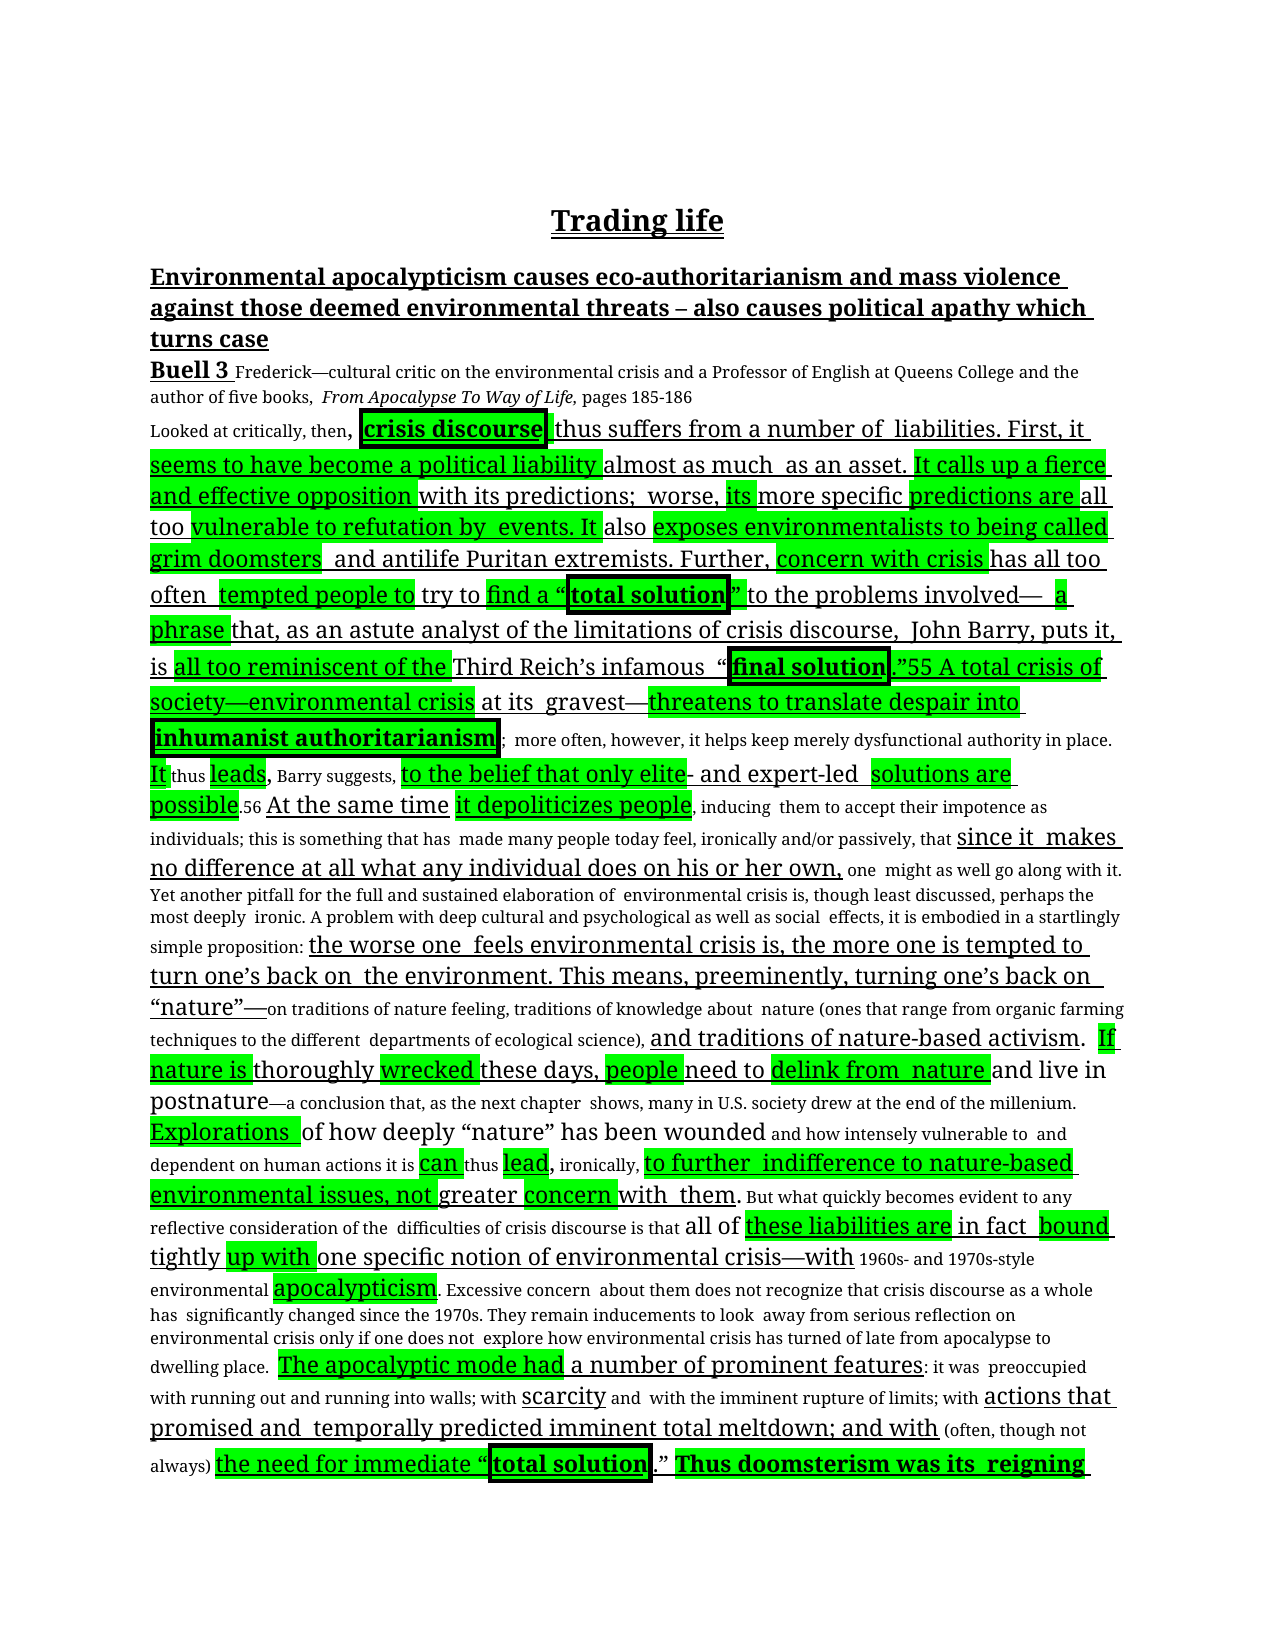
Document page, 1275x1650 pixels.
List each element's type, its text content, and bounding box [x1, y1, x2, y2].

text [150, 408, 1125, 1483]
subtitle Trading life [150, 200, 1125, 240]
text Buell 3 Frederick—cultural critic on the environmental crisis and a Professor of English at Queens College and the author of five books, From Apocalypse To Way of Life, pages 185-186 [150, 354, 1125, 408]
subtitle Environmental apocalypticism causes eco-authoritarianism and mass violence against those deemed environmental threats – also causes political apathy which turns case [150, 261, 1125, 354]
